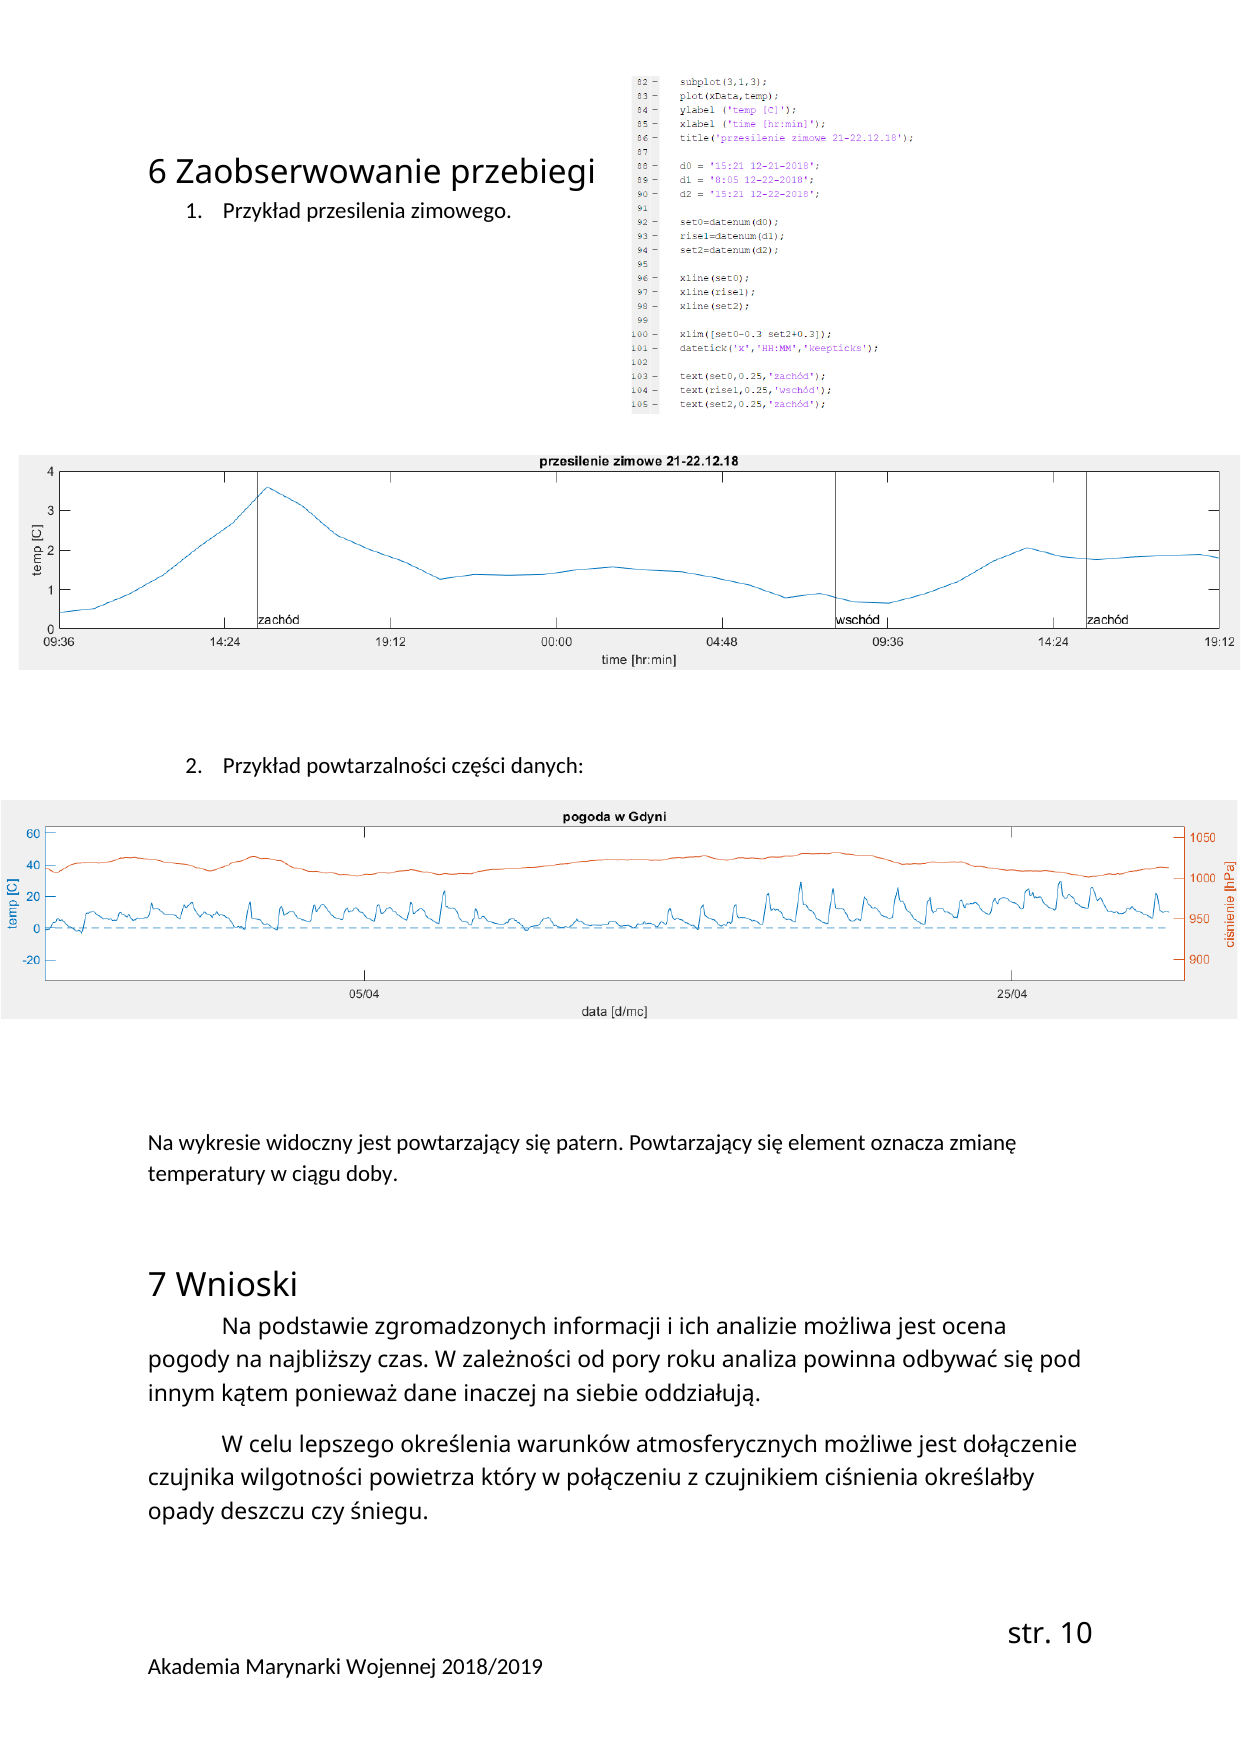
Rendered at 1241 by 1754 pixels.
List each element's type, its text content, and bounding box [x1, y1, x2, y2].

subtitle 7 Wnioski [148, 1261, 1093, 1306]
text Na podstawie zgromadzonych informacji i ich analizie możliwa jest ocena pogody na najbliższy czas. W zależności od pory roku analiza powinna odbywać się pod innym kątem ponieważ dane inaczej na siebie oddziałują. [148, 1310, 1093, 1408]
picture [631, 193, 920, 197]
picture [0, 800, 1236, 1019]
text W celu lepszego określenia warunków atmosferycznych możliwe jest dołączenie czujnika wilgotności powietrza który w połączeniu z czujnikiem ciśnienia określałby opady deszczu czy śniegu. [148, 1428, 1093, 1526]
text Na wykresie widoczny jest powtarzający się patern. Powtarzający się element oznacza zmianę temperatury w ciągu doby. [148, 1128, 1093, 1187]
list Przykład przesilenia zimowego. [185, 197, 1093, 224]
picture [18, 455, 1240, 670]
picture [631, 224, 920, 414]
picture [631, 76, 920, 148]
subtitle 6 Zaobserwowanie przebiegi [148, 148, 1093, 193]
list Przykład powtarzalności części danych: [185, 751, 1093, 779]
